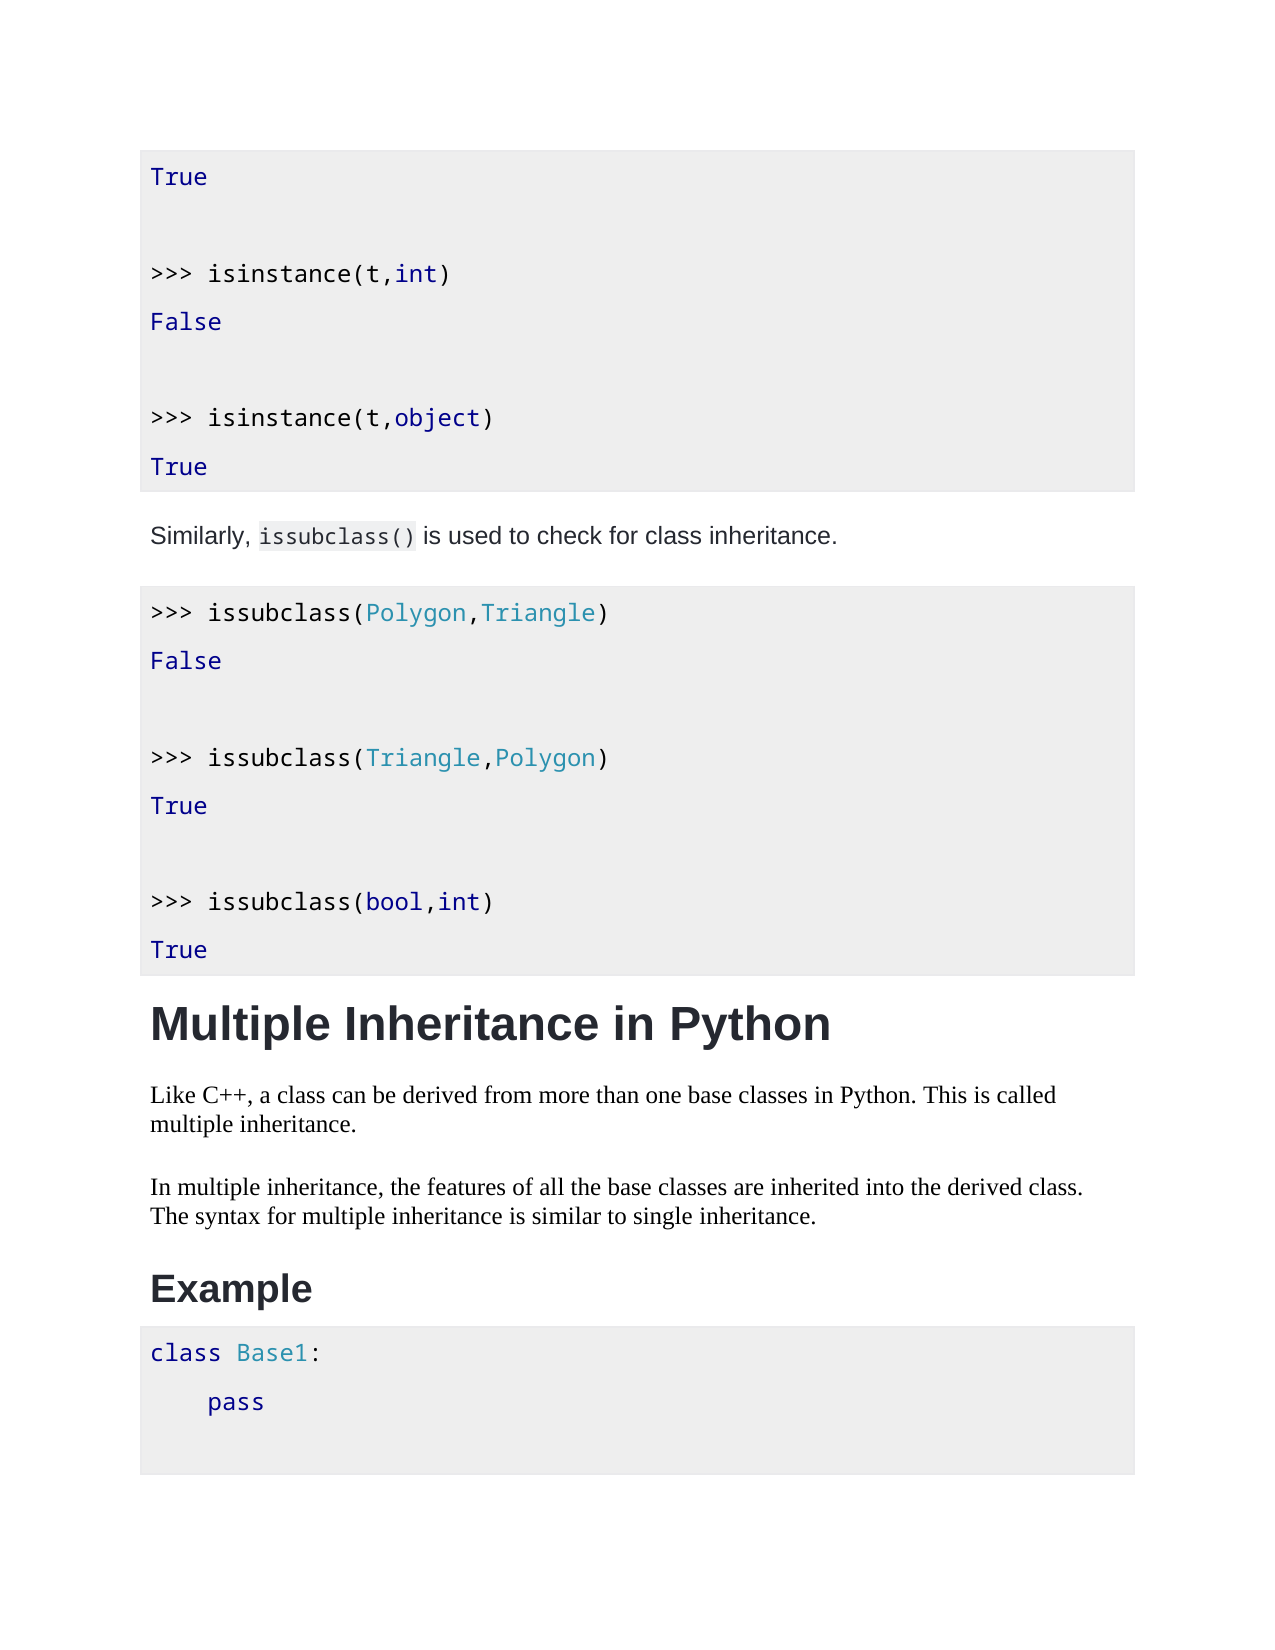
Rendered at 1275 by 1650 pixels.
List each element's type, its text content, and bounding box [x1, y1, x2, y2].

text >>> issubclass(Polygon,Triangle) [142, 587, 1133, 628]
text False [142, 634, 1133, 676]
text >>> issubclass(bool,int) [142, 875, 1133, 918]
text True [142, 779, 1133, 821]
text >>> isinstance(t,int) [142, 246, 1133, 289]
text In multiple inheritance, the features of all the base classes are inherited into the derived class. The syntax for multiple inheritance is similar to single inheritance. [150, 1172, 1125, 1230]
text Like C++, a class can be derived from more than one base classes in Python. This is called multiple inheritance. [150, 1080, 1125, 1137]
text pass [142, 1374, 1133, 1417]
text False [142, 295, 1133, 337]
text True [142, 923, 1133, 974]
text True [142, 439, 1133, 490]
text True [142, 152, 1133, 192]
text class Base1: [142, 1328, 1133, 1369]
subtitle Multiple Inheritance in Python [150, 996, 1125, 1051]
text >>> issubclass(Triangle,Polygon) [142, 730, 1133, 773]
text >>> isinstance(t,object) [142, 391, 1133, 434]
subtitle Example [150, 1265, 1125, 1311]
text Similarly, issubclass() is used to check for class inheritance. [416, 521, 1125, 551]
